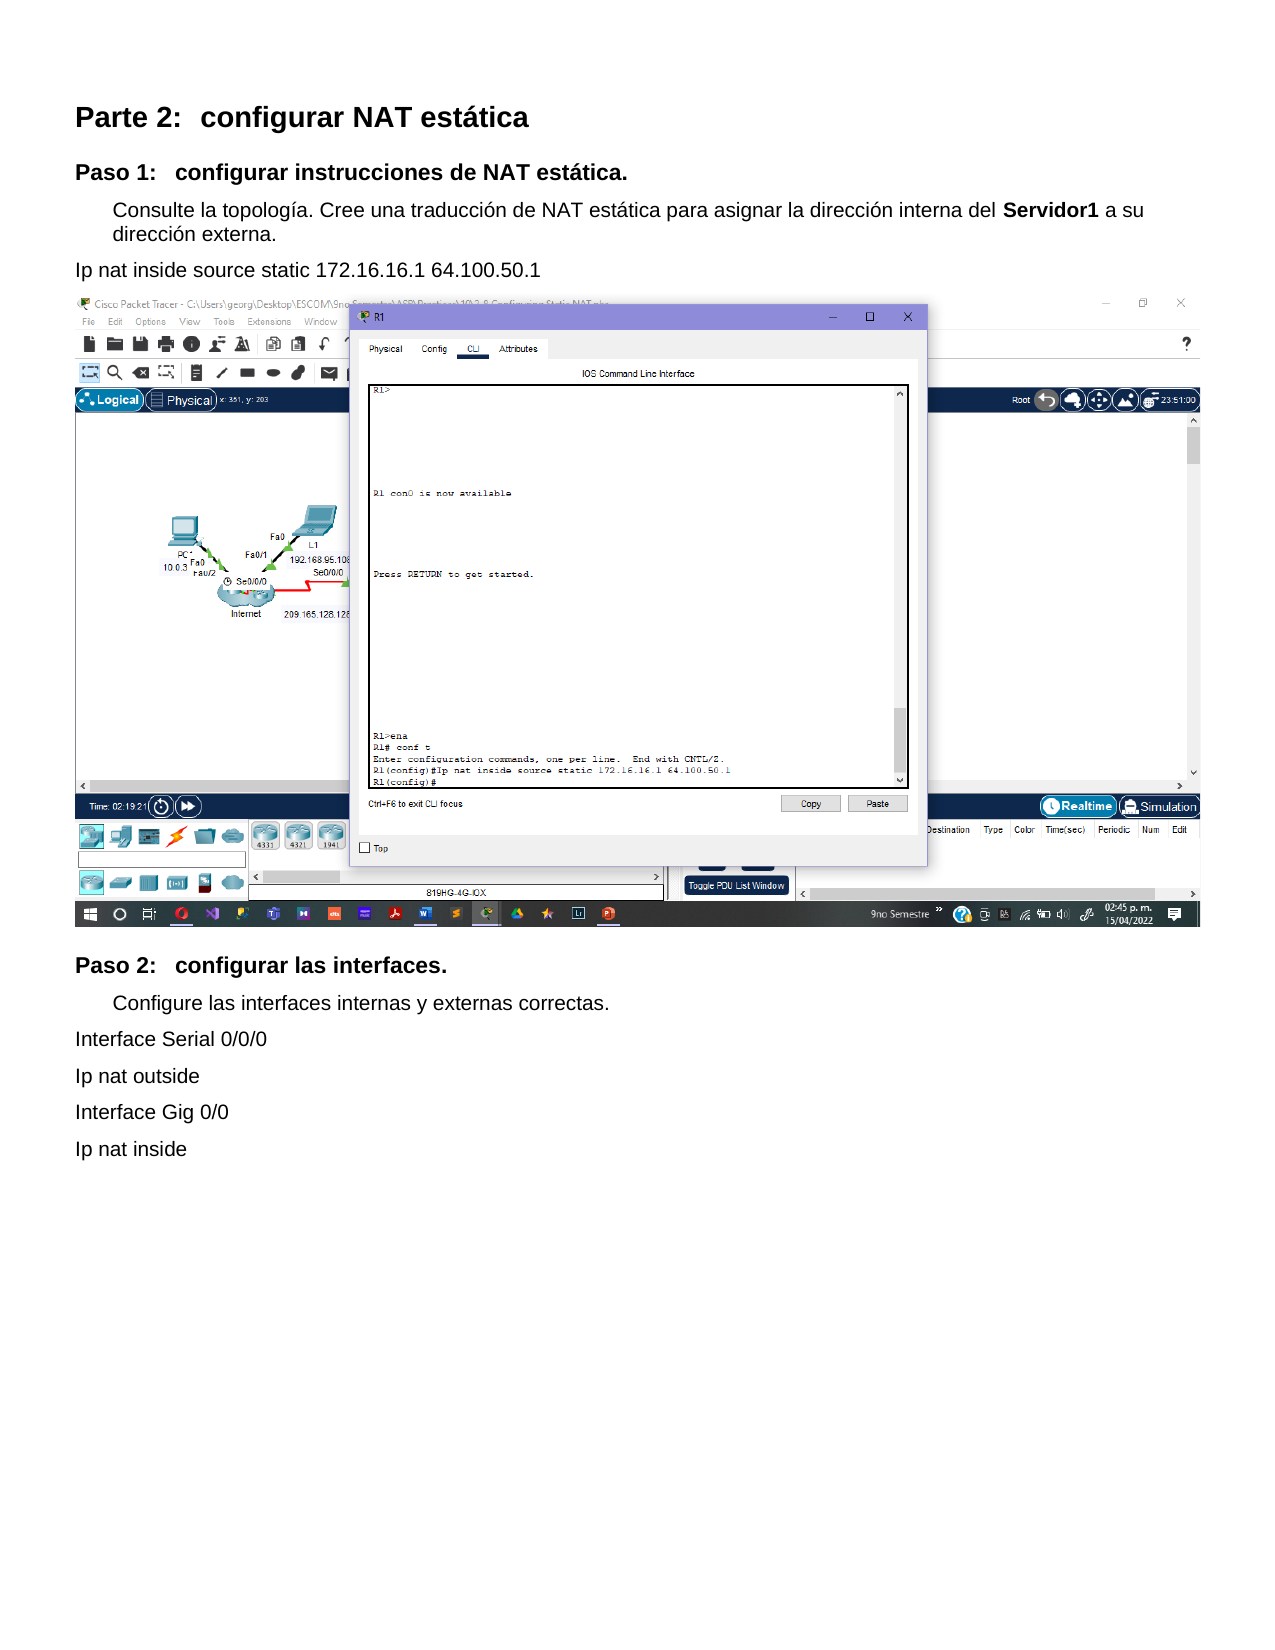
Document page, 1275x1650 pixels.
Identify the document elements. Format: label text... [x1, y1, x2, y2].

text Consulte la topología. Cree una traducción de NAT estática para asignar la dirección interna del Servidor1 a su dirección externa. [112, 197, 1200, 245]
picture [75, 294, 1200, 927]
text Interface Gig 0/0 [75, 1100, 1200, 1124]
text Ip nat outside [75, 1063, 1200, 1087]
text Parte 2: configurar NAT estática [75, 100, 1200, 133]
text Interface Serial 0/0/0 [75, 1027, 1200, 1051]
text Paso 1: configurar instrucciones de NAT estática. [75, 158, 1200, 185]
text Configure las interfaces internas y externas correctas. [112, 991, 1200, 1014]
picture [131, 396, 138, 403]
text Paso 2: configurar las interfaces. [75, 952, 1200, 978]
text Ip nat inside [75, 1136, 1200, 1160]
text Ip nat inside source static 172.16.16.1 64.100.50.1 [75, 258, 1200, 282]
